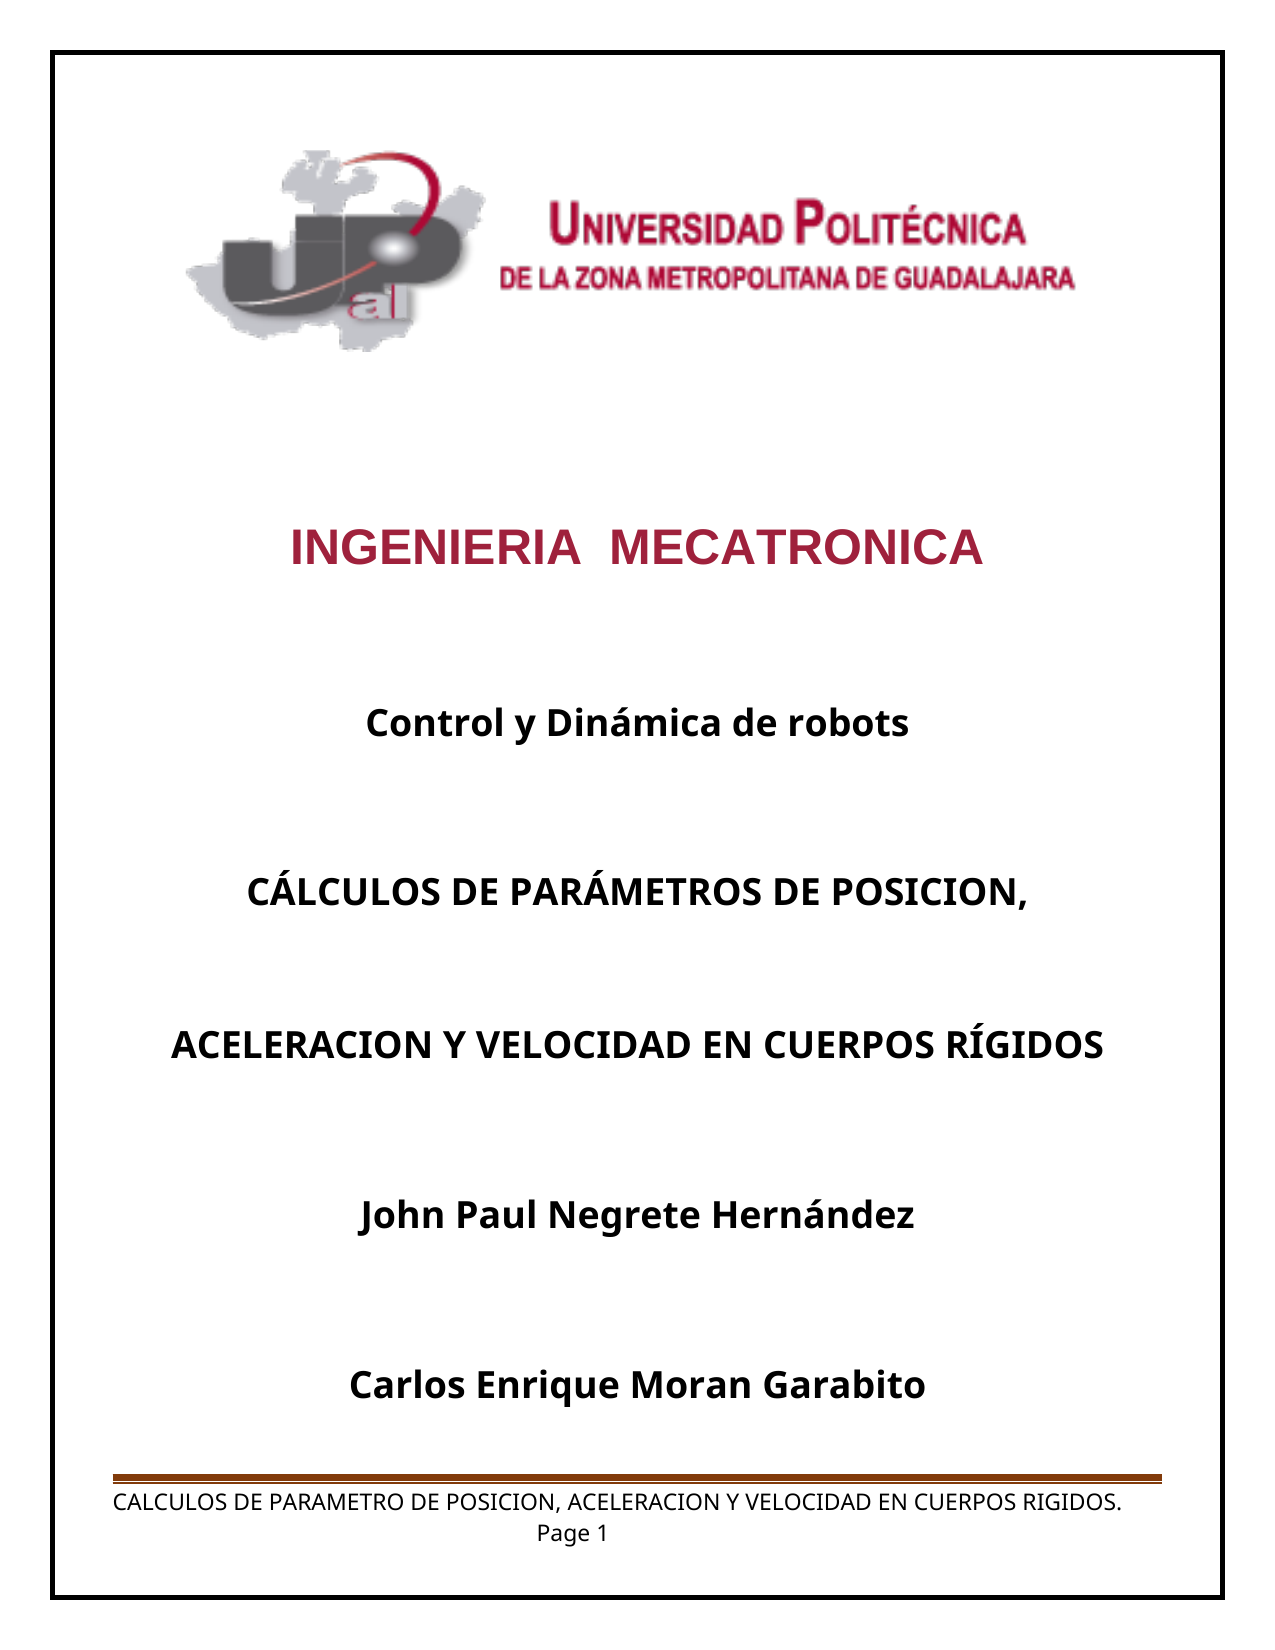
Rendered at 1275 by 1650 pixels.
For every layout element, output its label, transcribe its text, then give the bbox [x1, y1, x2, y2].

text INGENIERIA MECATRONICA [112, 517, 1162, 575]
text Control y Dinámica de robots [112, 696, 1162, 747]
text CÁLCULOS DE PARÁMETROS DE POSICION, ACELERACION Y VELOCIDAD EN CUERPOS RÍGIDOS [112, 866, 1162, 1070]
picture [164, 150, 1112, 352]
text John Paul Negrete Hernández [112, 1188, 1162, 1239]
text Carlos Enrique Moran Garabito [112, 1358, 1162, 1409]
